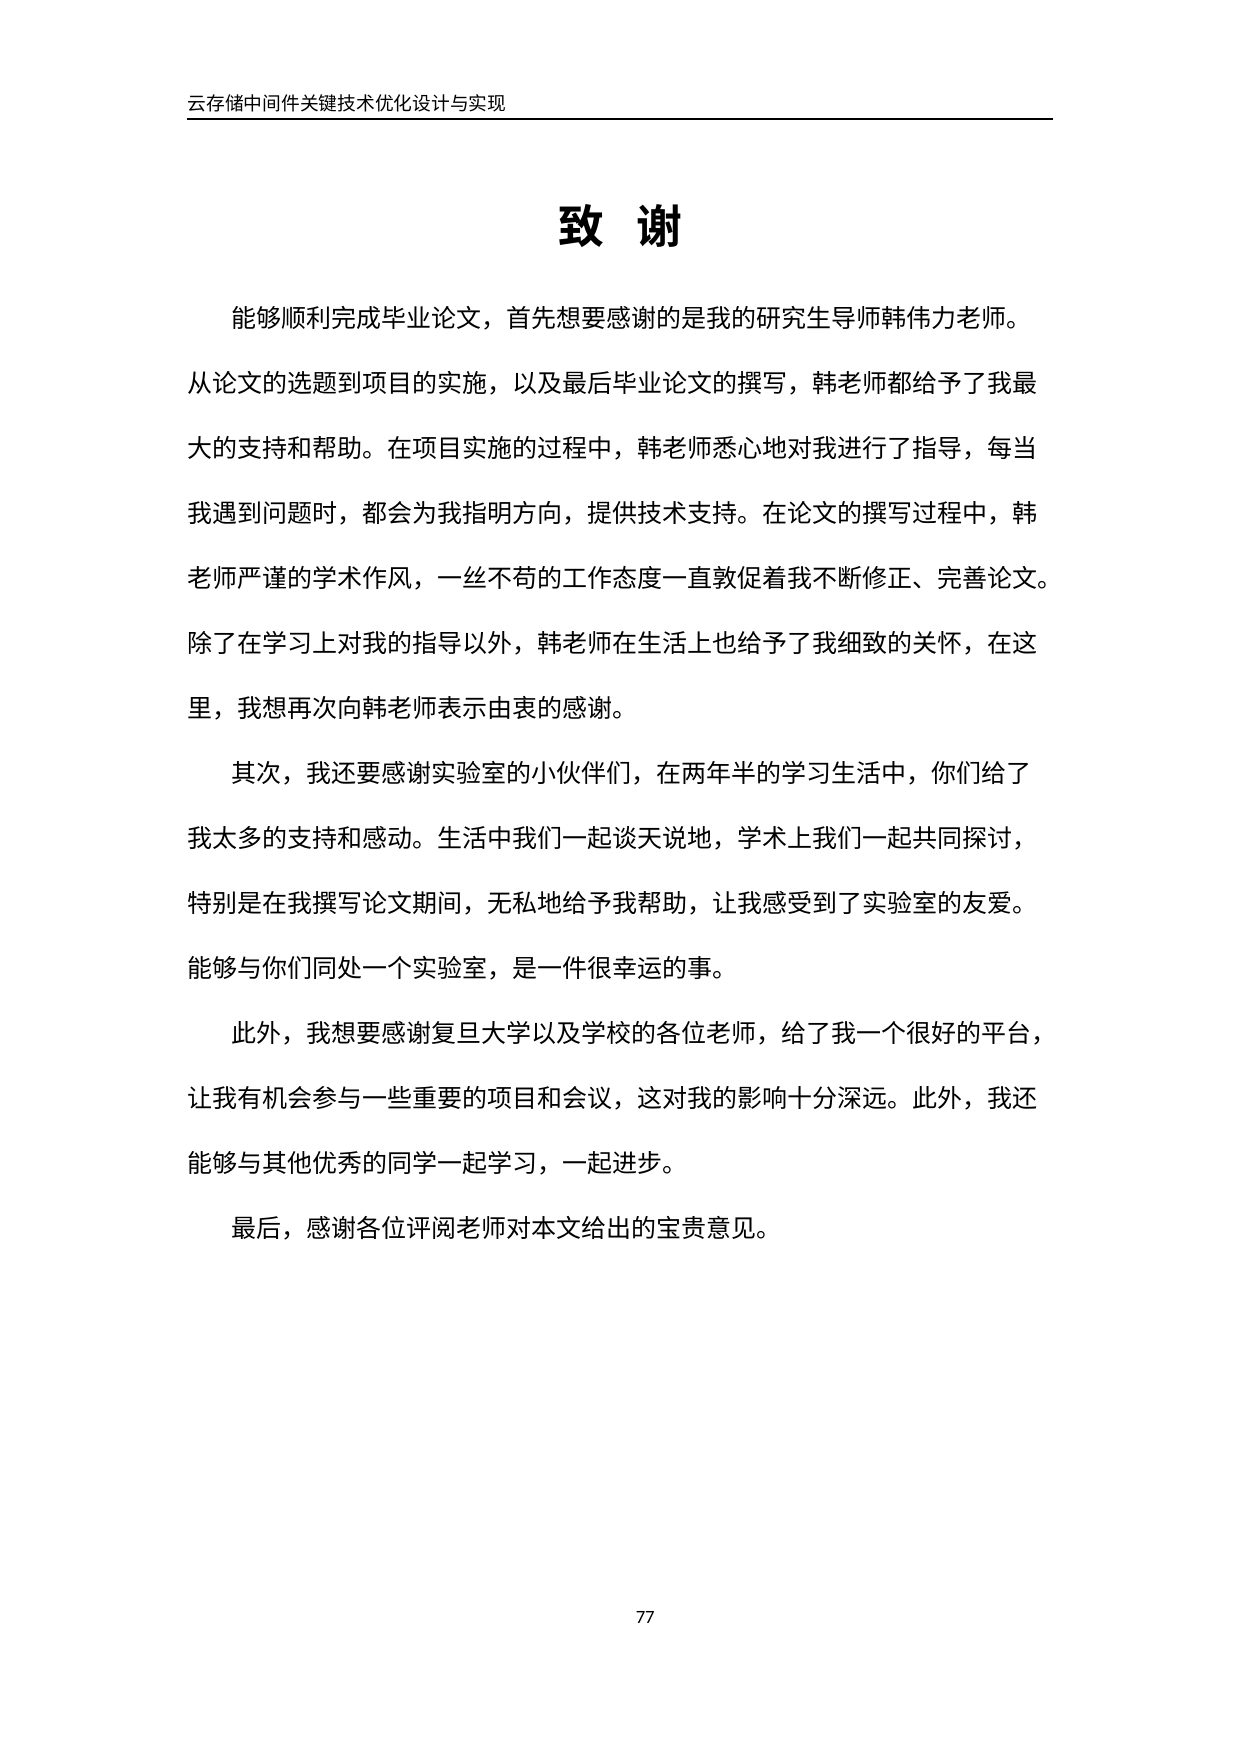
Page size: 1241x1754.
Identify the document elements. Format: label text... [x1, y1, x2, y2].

text 能够顺利完成毕业论文，首先想要感谢的是我的研究生导师韩伟力老师。从论文的选题到项目的实施，以及最后毕业论文的撰写，韩老师都给予了我最大的支持和帮助。在项目实施的过程中，韩老师悉心地对我进行了指导，每当我遇到问题时，都会为我指明方向，提供技术支持。在论文的撰写过程中，韩老师严谨的学术作风，一丝不苟的工作态度一直敦促着我不断修正、完善论文。除了在学习上对我的指导以外，韩老师在生活上也给予了我细致的关怀，在这里，我想再次向韩老师表示由衷的感谢。 [187, 284, 1053, 739]
text 其次，我还要感谢实验室的小伙伴们，在两年半的学习生活中，你们给了我太多的支持和感动。生活中我们一起谈天说地，学术上我们一起共同探讨，特别是在我撰写论文期间，无私地给予我帮助，让我感受到了实验室的友爱。能够与你们同处一个实验室，是一件很幸运的事。 [187, 739, 1053, 999]
text 最后，感谢各位评阅老师对本文给出的宝贵意见。 [187, 1194, 1053, 1259]
subtitle 致 谢 [187, 174, 1053, 272]
text 此外，我想要感谢复旦大学以及学校的各位老师，给了我一个很好的平台，让我有机会参与一些重要的项目和会议，这对我的影响十分深远。此外，我还能够与其他优秀的同学一起学习，一起进步。 [187, 999, 1053, 1194]
